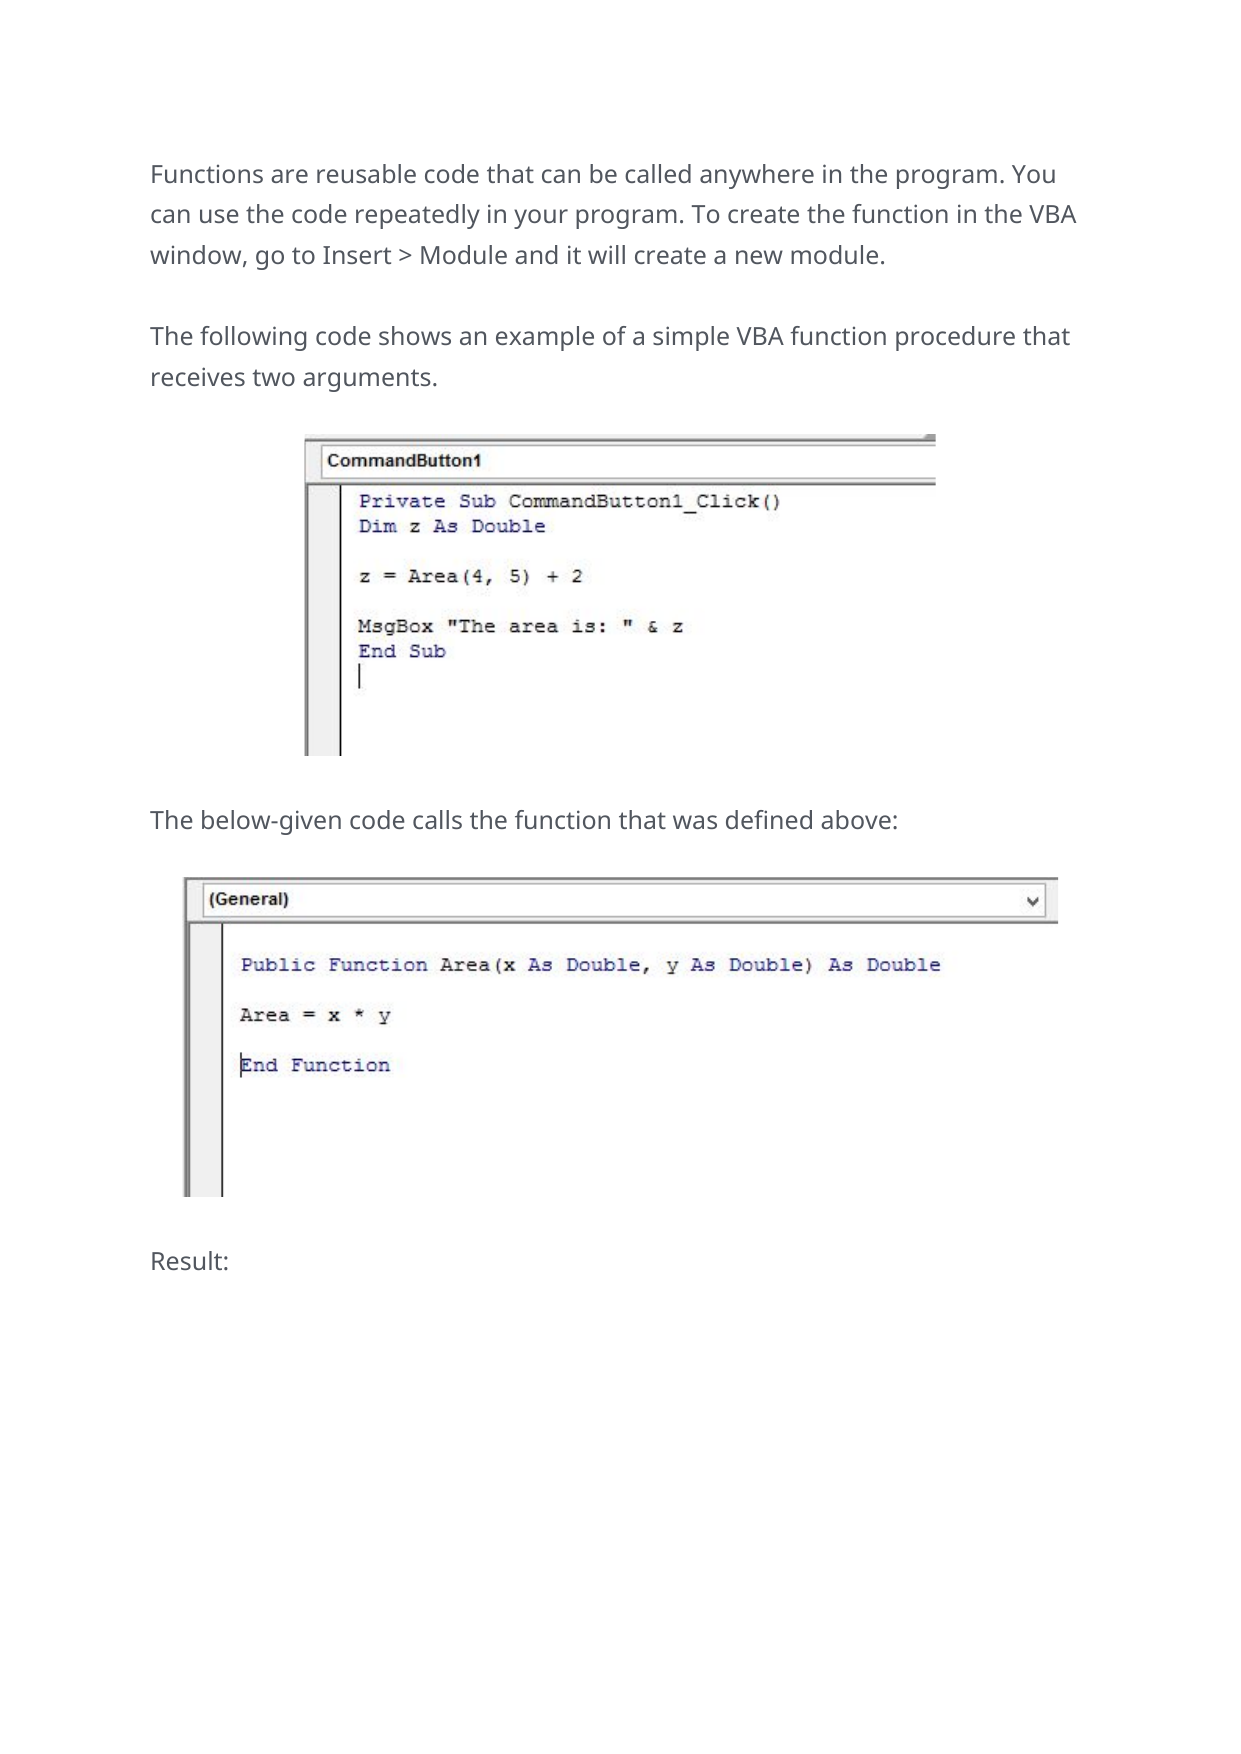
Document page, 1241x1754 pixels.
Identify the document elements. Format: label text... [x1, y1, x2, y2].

picture [304, 434, 936, 756]
picture [182, 877, 1059, 1197]
text Functions are reusable code that can be called anywhere in the program. You can use the code repeatedly in your program. To create the function in the VBA window, go to Insert > Module and it will create a new module. [150, 150, 1090, 272]
text The below-given code calls the function that was defined above: [150, 796, 1090, 837]
text The following code shows an example of a simple VBA function procedure that receives two arguments. [150, 312, 1090, 394]
text Result: [150, 1237, 1090, 1277]
